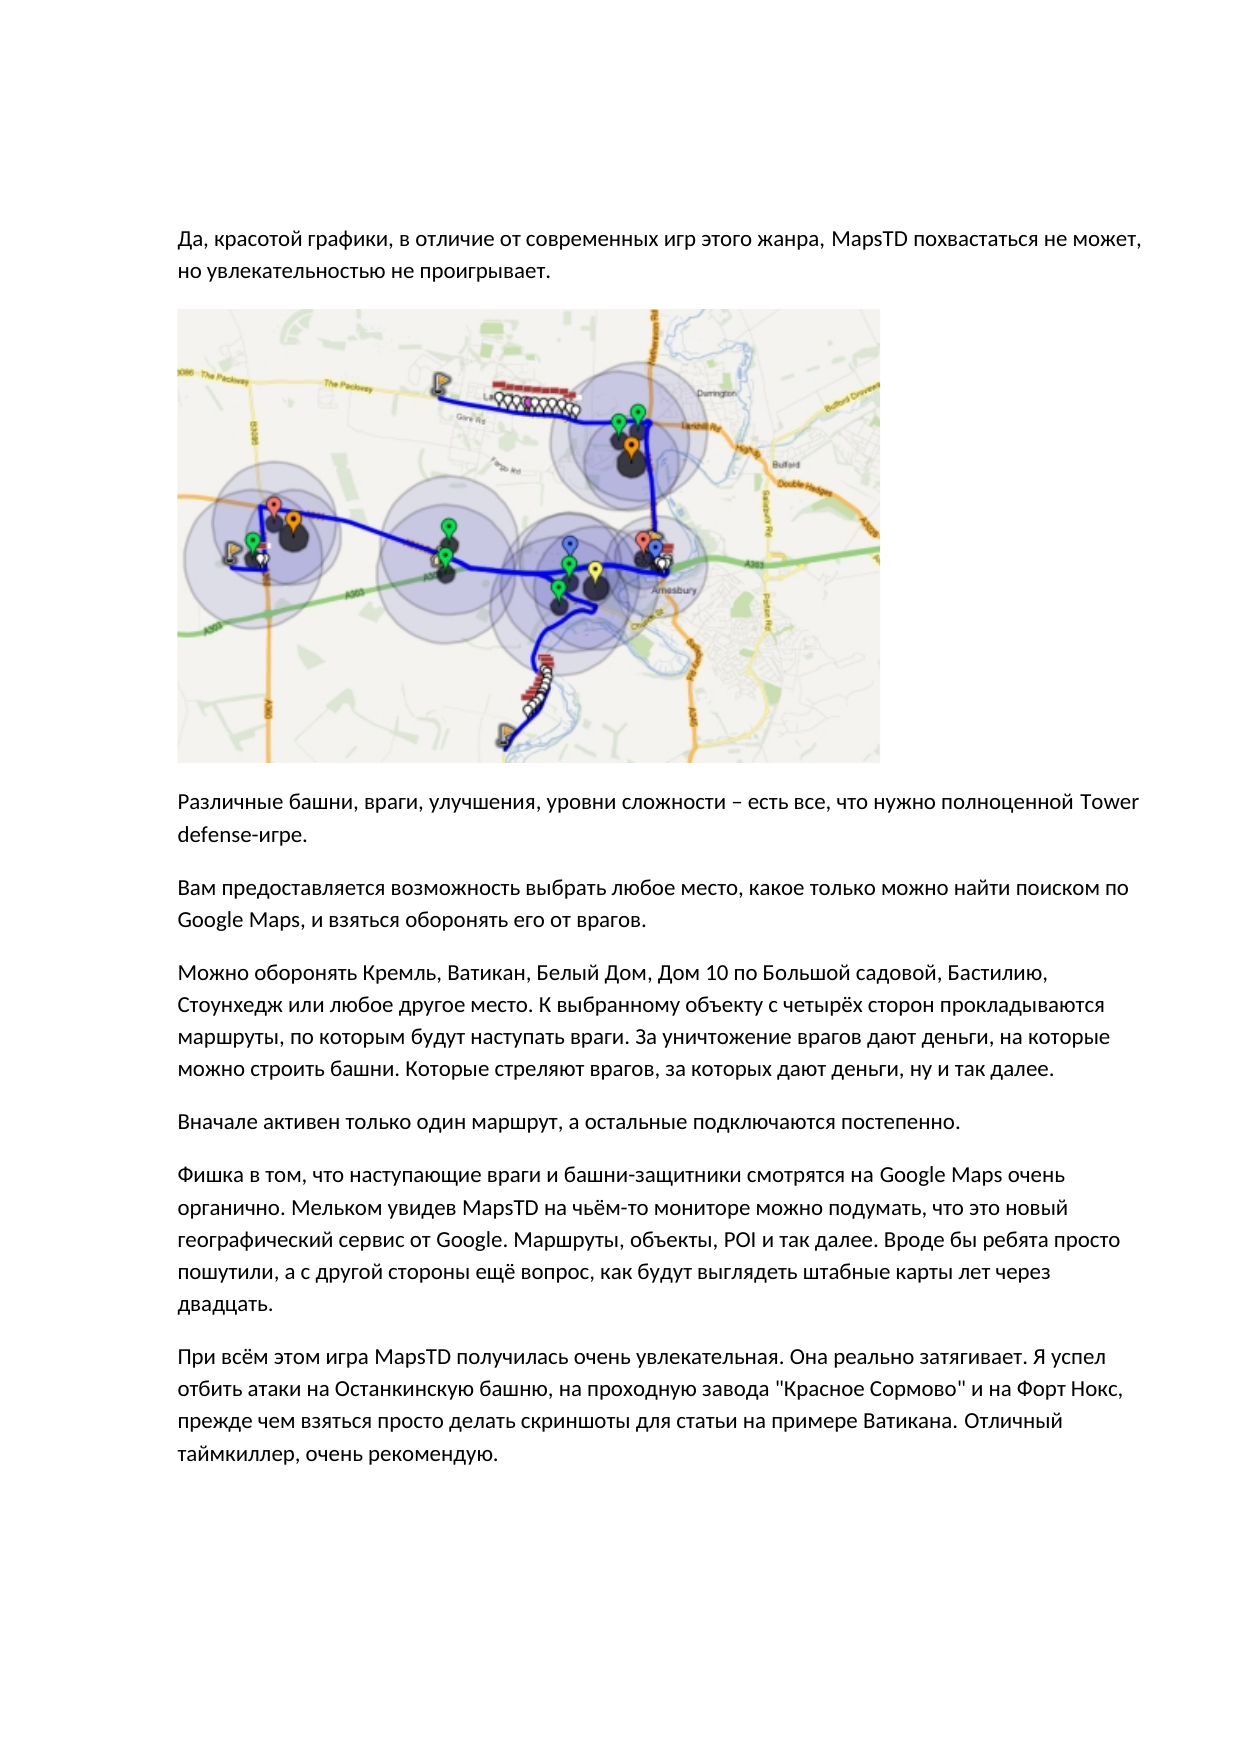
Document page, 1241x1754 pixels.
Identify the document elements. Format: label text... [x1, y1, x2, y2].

text Вначале активен только один маршрут, а остальные подключаются постепенно. [177, 1107, 1152, 1136]
text Вам предоставляется возможность выбрать любое место, какое только можно найти поиском по Google Maps, и взяться оборонять его от врагов. [177, 873, 1152, 933]
text При всём этом игра MapsTD получилась очень увлекательная. Она реально затягивает. Я успел отбить атаки на Останкинскую башню, на проходную завода "Красное Сормово" и на Форт Нокс, прежде чем взяться просто делать скриншоты для статьи на примере Ватикана. Отличный таймкиллер, очень рекомендую. [177, 1342, 1152, 1467]
text Да, красотой графики, в отличие от современных игр этого жанра, MapsTD похвастаться не может, но увлекательностью не проигрывает. [177, 224, 1152, 284]
picture [177, 309, 881, 763]
text Различные башни, враги, улучшения, уровни сложности – есть все, что нужно полноценной Tower defense-игре. [177, 787, 1152, 848]
text Фишка в том, что наступающие враги и башни-защитники смотрятся на Google Maps очень органично. Мельком увидев MapsTD на чьём-то мониторе можно подумать, что это новый географический сервис от Google. Маршруты, объекты, POI и так далее. Вроде бы ребята просто пошутили, а с другой стороны ещё вопрос, как будут выглядеть штабные карты лет через двадцать. [177, 1161, 1152, 1317]
text Можно оборонять Кремль, Ватикан, Белый Дом, Дом 10 по Большой садовой, Бастилию, Стоунхедж или любое другое место. К выбранному объекту с четырёх сторон прокладываются маршруты, по которым будут наступать враги. За уничтожение врагов дают деньги, на которые можно строить башни. Которые стреляют врагов, за которых дают деньги, ну и так далее. [177, 958, 1152, 1082]
